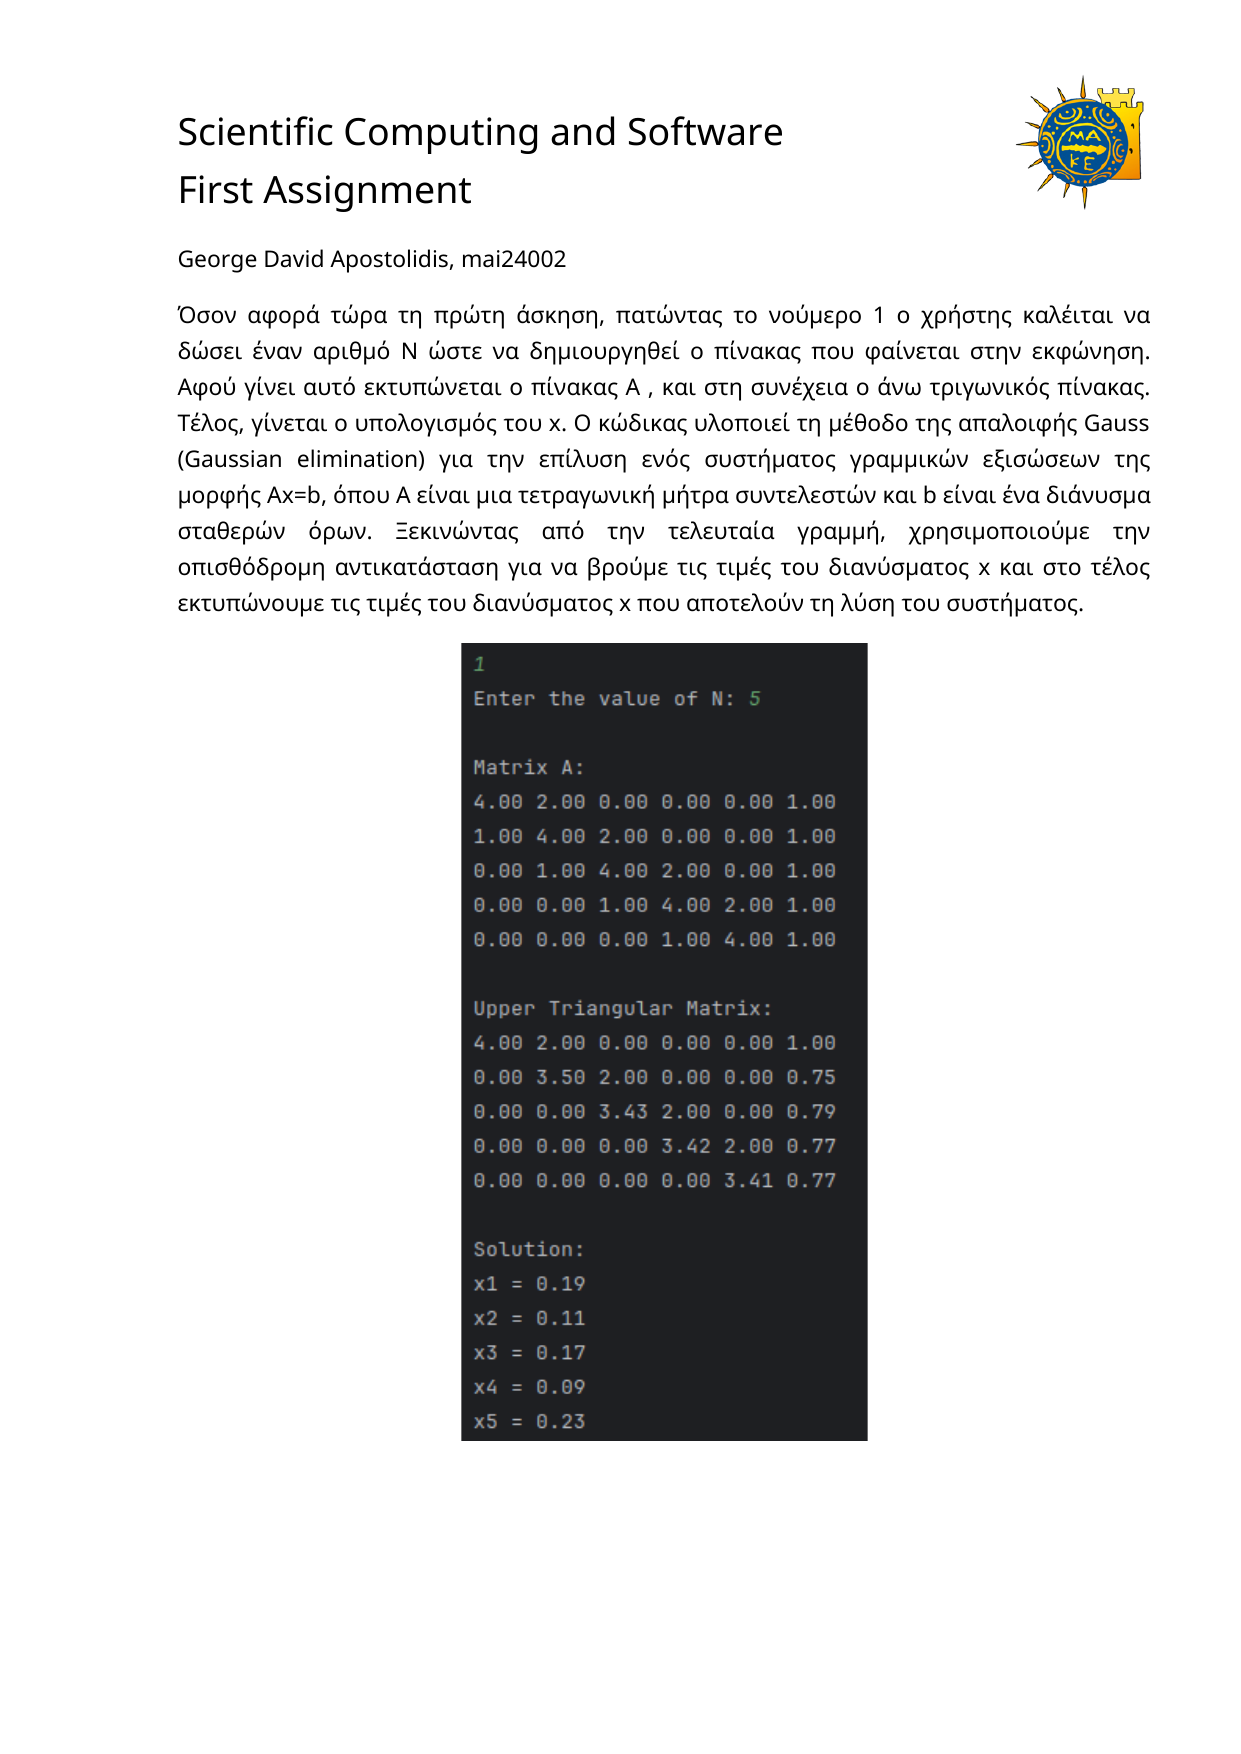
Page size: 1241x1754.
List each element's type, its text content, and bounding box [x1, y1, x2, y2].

picture [461, 643, 868, 1441]
picture [1011, 70, 1152, 212]
text Όσον αφορά τώρα τη πρώτη άσκηση, πατώντας το νούμερο 1 ο χρήστης καλέιται να δώσει έναν αριθμό N ώστε να δημιουργηθεί ο πίνακας που φαίνεται στην εκφώνηση. Αφού γίνει αυτό εκτυπώνεται ο πίνακας Α , και στη συνέχεια ο άνω τριγωνικός πίνακας. Τέλος, γίνεται ο υπολογισμός του x. Ο κώδικας υλοποιεί τη μέθοδο της απαλοιφής Gauss (Gaussian elimination) για την επίλυση ενός συστήματος γραμμικών εξισώσεων της μορφής Ax=b, όπου A είναι μια τετραγωνική μήτρα συντελεστών και b είναι ένα διάνυσμα σταθερών όρων. Ξεκινώντας από την τελευταία γραμμή, χρησιμοποιούμε την οπισθόδρομη αντικατάσταση για να βρούμε τις τιμές του διανύσματος x και στο τέλος εκτυπώνουμε τις τιμές του διανύσματος x που αποτελούν τη λύση του συστήματος. [177, 299, 1152, 618]
